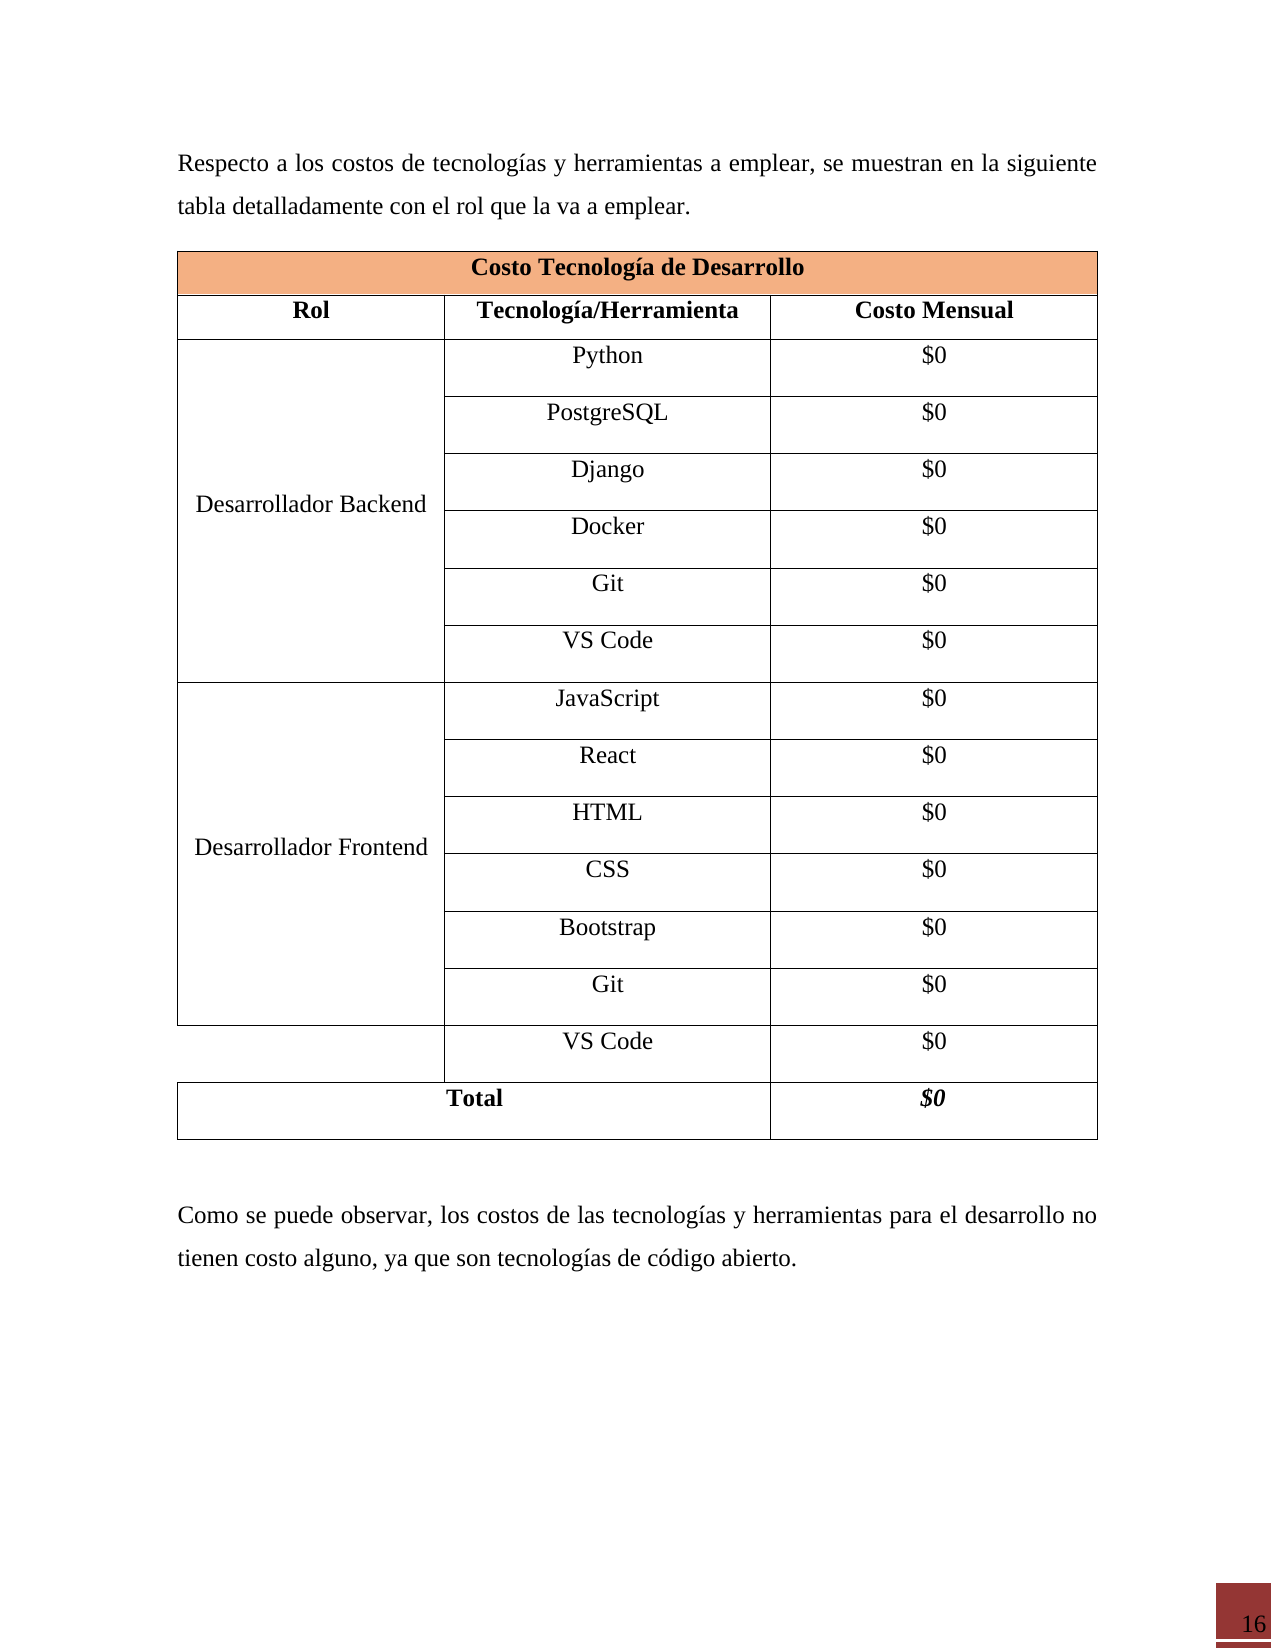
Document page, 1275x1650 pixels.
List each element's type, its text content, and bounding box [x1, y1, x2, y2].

table_header Costo Tecnología de Desarrollo [178, 252, 1097, 294]
text Respecto a los costos de tecnologías y herramientas a emplear, se muestran en la siguiente tabla detalladamente con el rol que la va a emplear. [177, 148, 1098, 219]
table_cell Python [445, 340, 770, 396]
table_cell PostgreSQL [445, 397, 770, 453]
table_cell Desarrollador Frontend [178, 683, 444, 1025]
table_cell $0 [771, 340, 1097, 396]
table_cell $0 [771, 1083, 1097, 1139]
table_cell $0 [771, 569, 1097, 624]
table_cell $0 [771, 969, 1097, 1025]
table_cell $0 [771, 683, 1097, 739]
table_cell $0 [771, 854, 1097, 911]
table_cell $0 [771, 626, 1097, 682]
table_cell Bootstrap [445, 912, 770, 968]
table_cell Git [445, 969, 770, 1025]
table_cell Rol [178, 296, 444, 339]
table_cell Tecnología/Herramienta [445, 296, 770, 339]
table_cell JavaScript [445, 683, 770, 739]
table_cell $0 [771, 1026, 1097, 1082]
table_cell VS Code [445, 626, 770, 682]
table_cell Git [445, 569, 770, 624]
table_cell $0 [771, 397, 1097, 453]
table_cell $0 [771, 912, 1097, 968]
table_cell HTML [445, 797, 770, 853]
table_cell $0 [771, 511, 1097, 567]
table_cell CSS [445, 854, 770, 911]
table_cell React [445, 740, 770, 796]
table_cell Total [178, 1083, 770, 1139]
table_cell Docker [445, 511, 770, 567]
table_cell Django [445, 454, 770, 510]
table_cell Costo Mensual [771, 296, 1097, 339]
table_cell Desarrollador Backend [178, 340, 444, 682]
table_cell $0 [771, 797, 1097, 853]
table_cell $0 [771, 454, 1097, 510]
table_cell VS Code [445, 1026, 770, 1082]
text Como se puede observar, los costos de las tecnologías y herramientas para el desarrollo no tienen costo alguno, ya que son tecnologías de código abierto. [177, 1200, 1098, 1272]
table_cell $0 [771, 740, 1097, 796]
